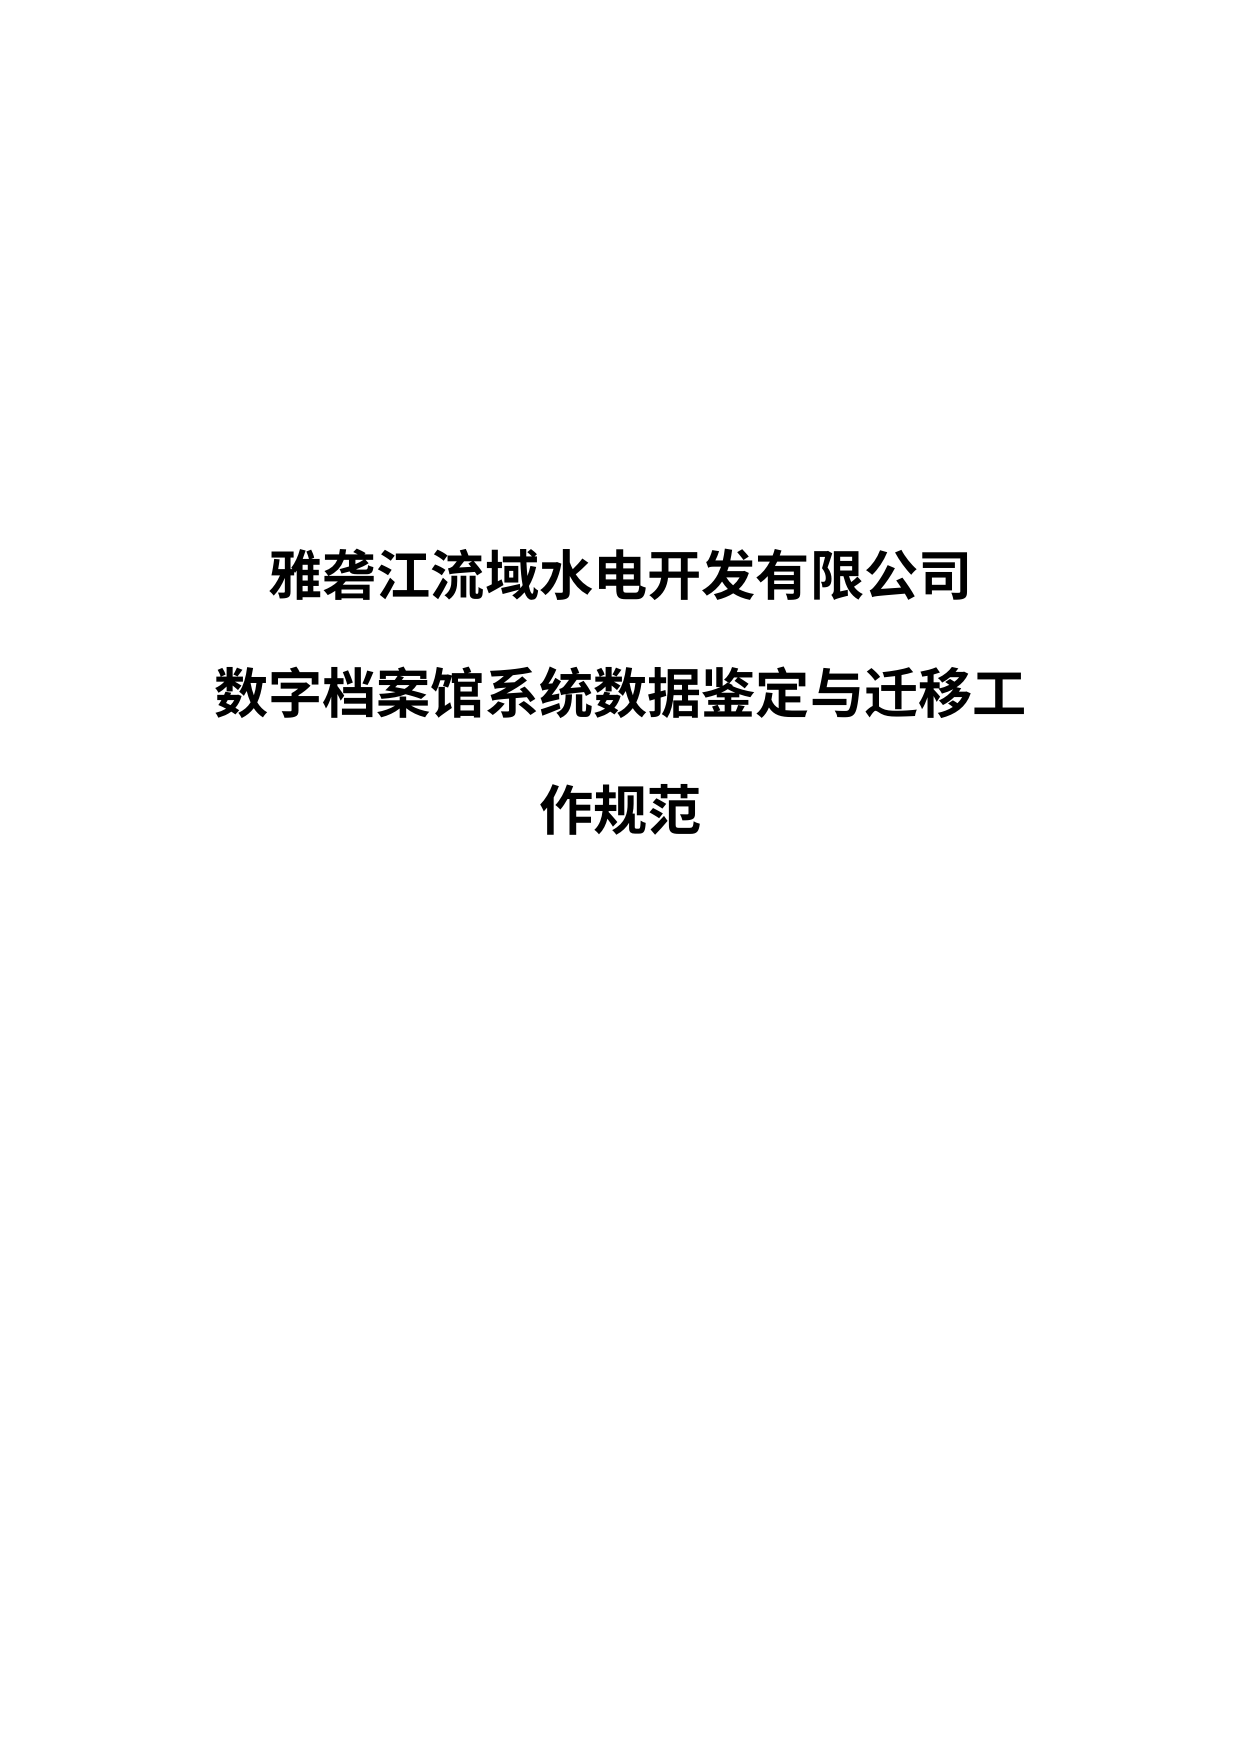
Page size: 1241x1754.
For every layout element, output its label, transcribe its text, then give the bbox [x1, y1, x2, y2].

text 数字档案馆系统数据鉴定与迁移工作规范 [187, 650, 1053, 846]
text 雅砻江流域水电开发有限公司 [187, 533, 1053, 611]
